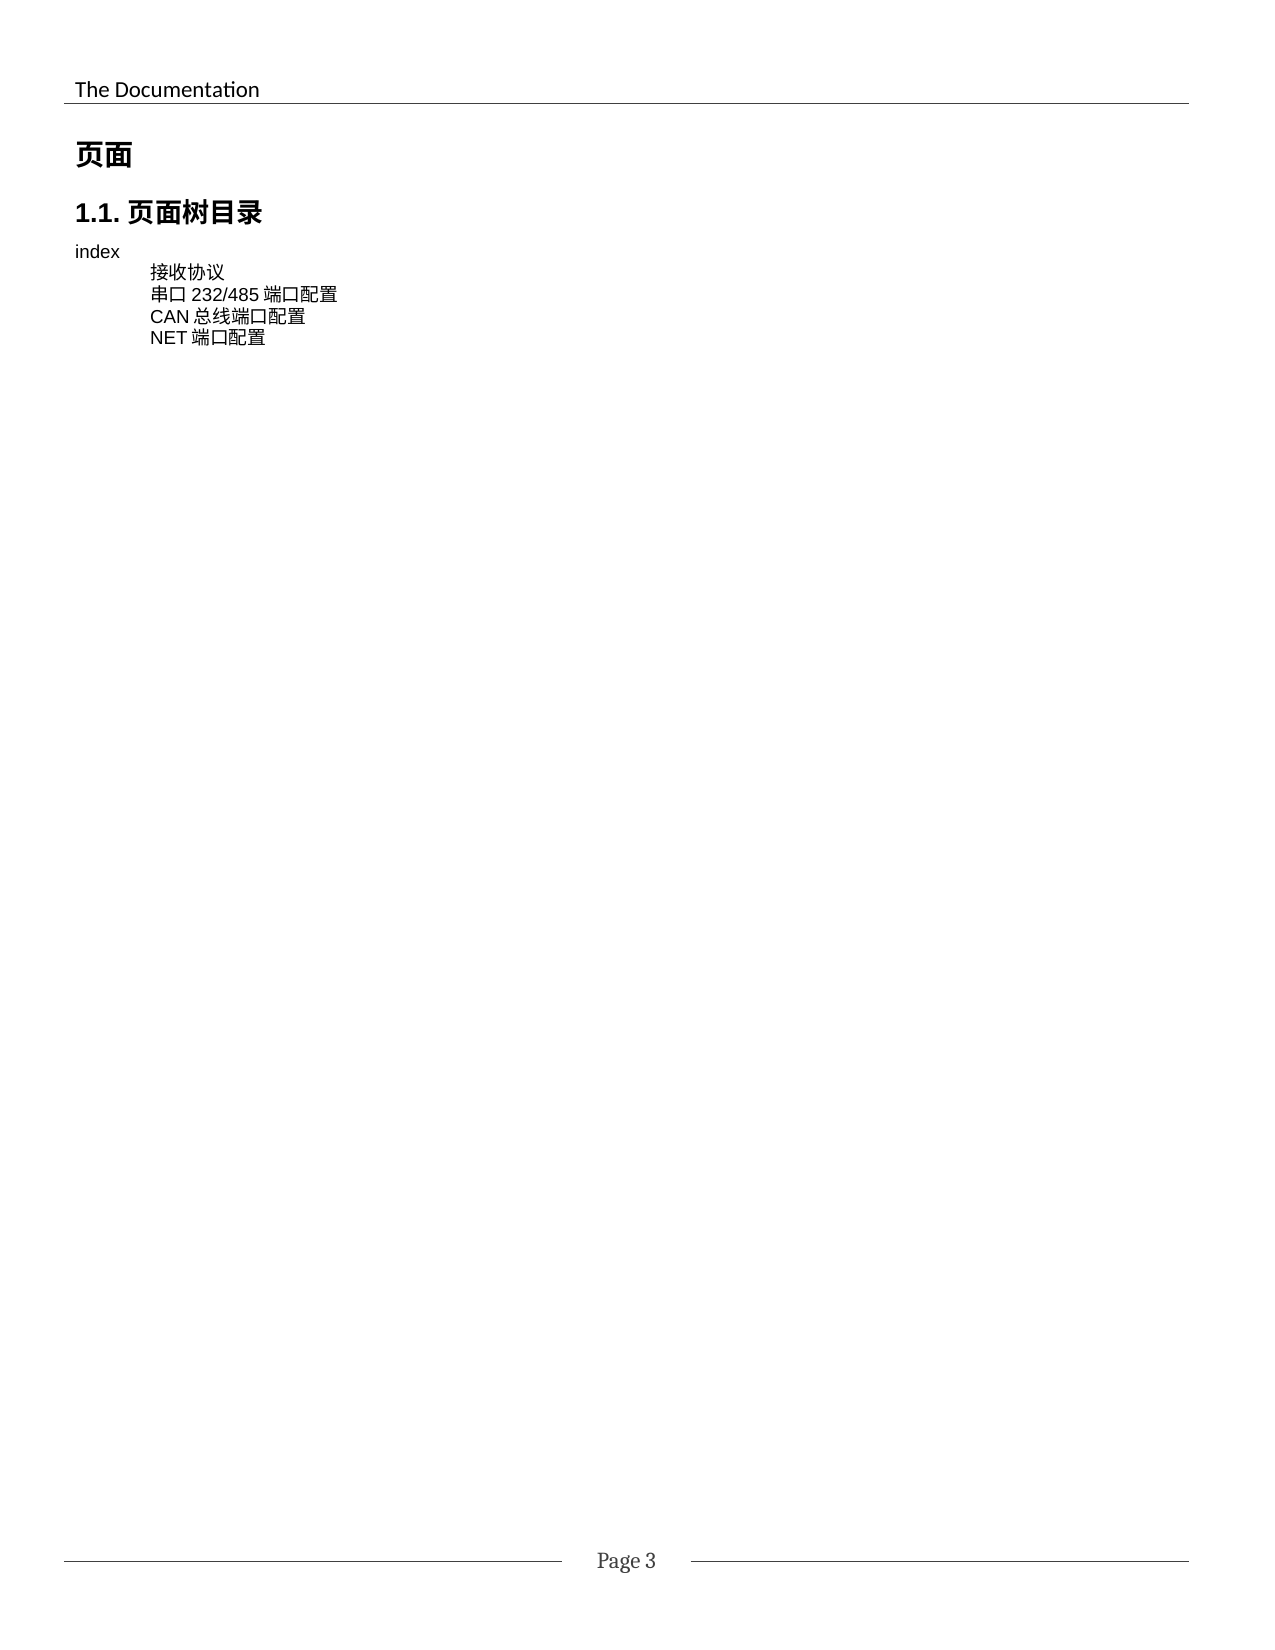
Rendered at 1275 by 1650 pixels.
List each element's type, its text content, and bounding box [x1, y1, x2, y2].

text index 接收协议 串口232/485端口配置 CAN总线端口配置 NET端口配置 [75, 241, 1200, 349]
subtitle 页面树目录 [75, 197, 1200, 228]
text 页面 [75, 138, 1200, 172]
